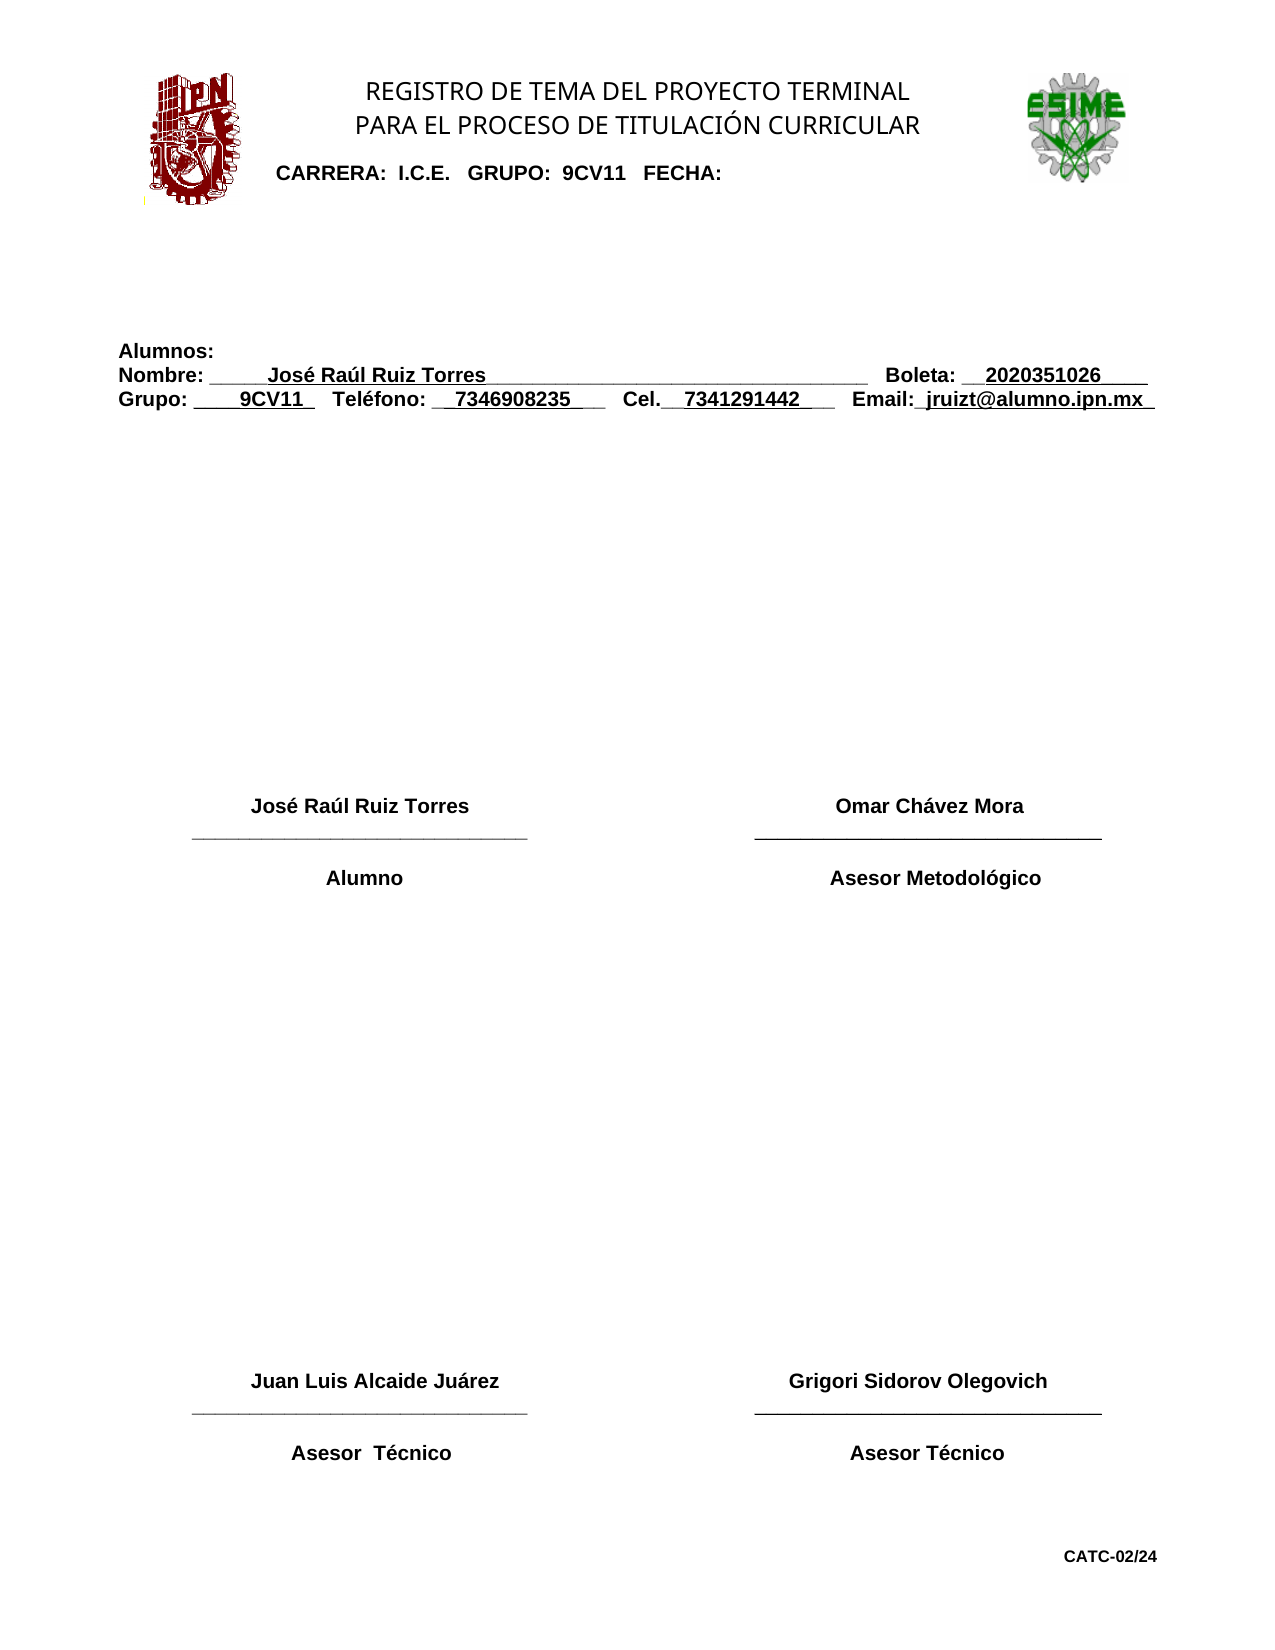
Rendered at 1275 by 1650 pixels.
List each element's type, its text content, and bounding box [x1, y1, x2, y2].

text José Raúl Ruiz Torres Omar Chávez Mora _____________________________ ______________________________ [118, 794, 1157, 842]
picture [144, 73, 242, 205]
text Alumno Asesor Metodológico [118, 866, 1157, 890]
text Asesor Técnico Asesor Técnico [118, 1441, 1157, 1465]
text CATC-02/24 [118, 1547, 1157, 1566]
text Alumnos: [118, 339, 1157, 363]
text Juan Luis Alcaide Juárez Grigori Sidorov Olegovich _____________________________ ______________________________ [118, 1369, 1157, 1417]
text Nombre: _____José Raúl Ruiz Torres_________________________________ Boleta: __2020351026____ [118, 363, 1157, 387]
text Grupo: ____9CV11_ Teléfono: __7346908235___ Cel.__7341291442___ Email:_jruizt@alumno.ipn.mx_ [118, 387, 1157, 411]
